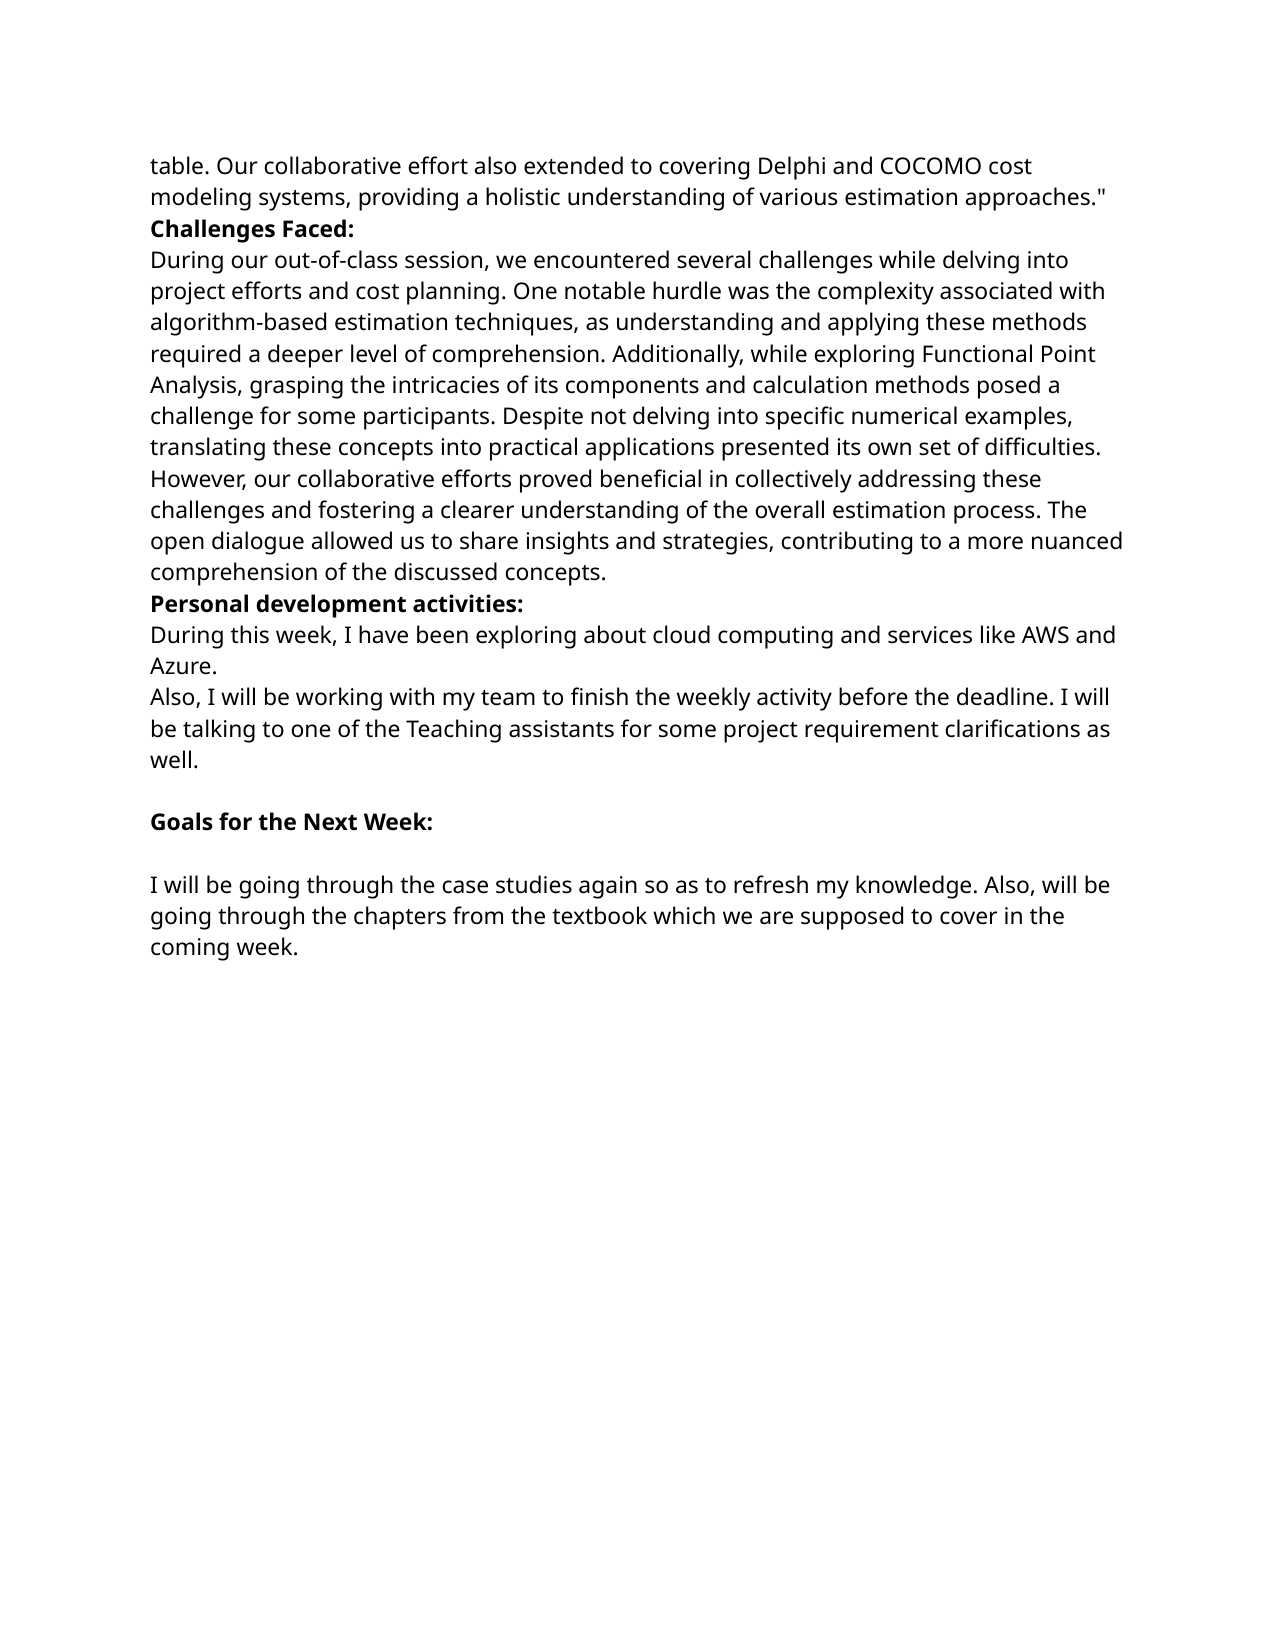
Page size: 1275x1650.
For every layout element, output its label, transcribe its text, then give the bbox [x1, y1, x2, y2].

text During this week, I have been exploring about cloud computing and services like AWS and Azure. [150, 619, 1125, 681]
text Personal development activities: [150, 587, 1125, 619]
text Goals for the Next Week: [150, 806, 1125, 837]
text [150, 150, 1125, 212]
text During our out-of-class session, we encountered several challenges while delving into project efforts and cost planning. One notable hurdle was the complexity associated with algorithm-based estimation techniques, as understanding and applying these methods required a deeper level of comprehension. Additionally, while exploring Functional Point Analysis, grasping the intricacies of its components and calculation methods posed a challenge for some participants. Despite not delving into specific numerical examples, translating these concepts into practical applications presented its own set of difficulties. However, our collaborative efforts proved beneficial in collectively addressing these challenges and fostering a clearer understanding of the overall estimation process. The open dialogue allowed us to share insights and strategies, contributing to a more nuanced comprehension of the discussed concepts. [150, 244, 1125, 587]
text Challenges Faced: [150, 212, 1125, 244]
text Also, I will be working with my team to finish the weekly activity before the deadline. I will be talking to one of the Teaching assistants for some project requirement clarifications as well. [150, 681, 1125, 775]
text I will be going through the case studies again so as to refresh my knowledge. Also, will be going through the chapters from the textbook which we are supposed to cover in the coming week. [150, 869, 1125, 962]
